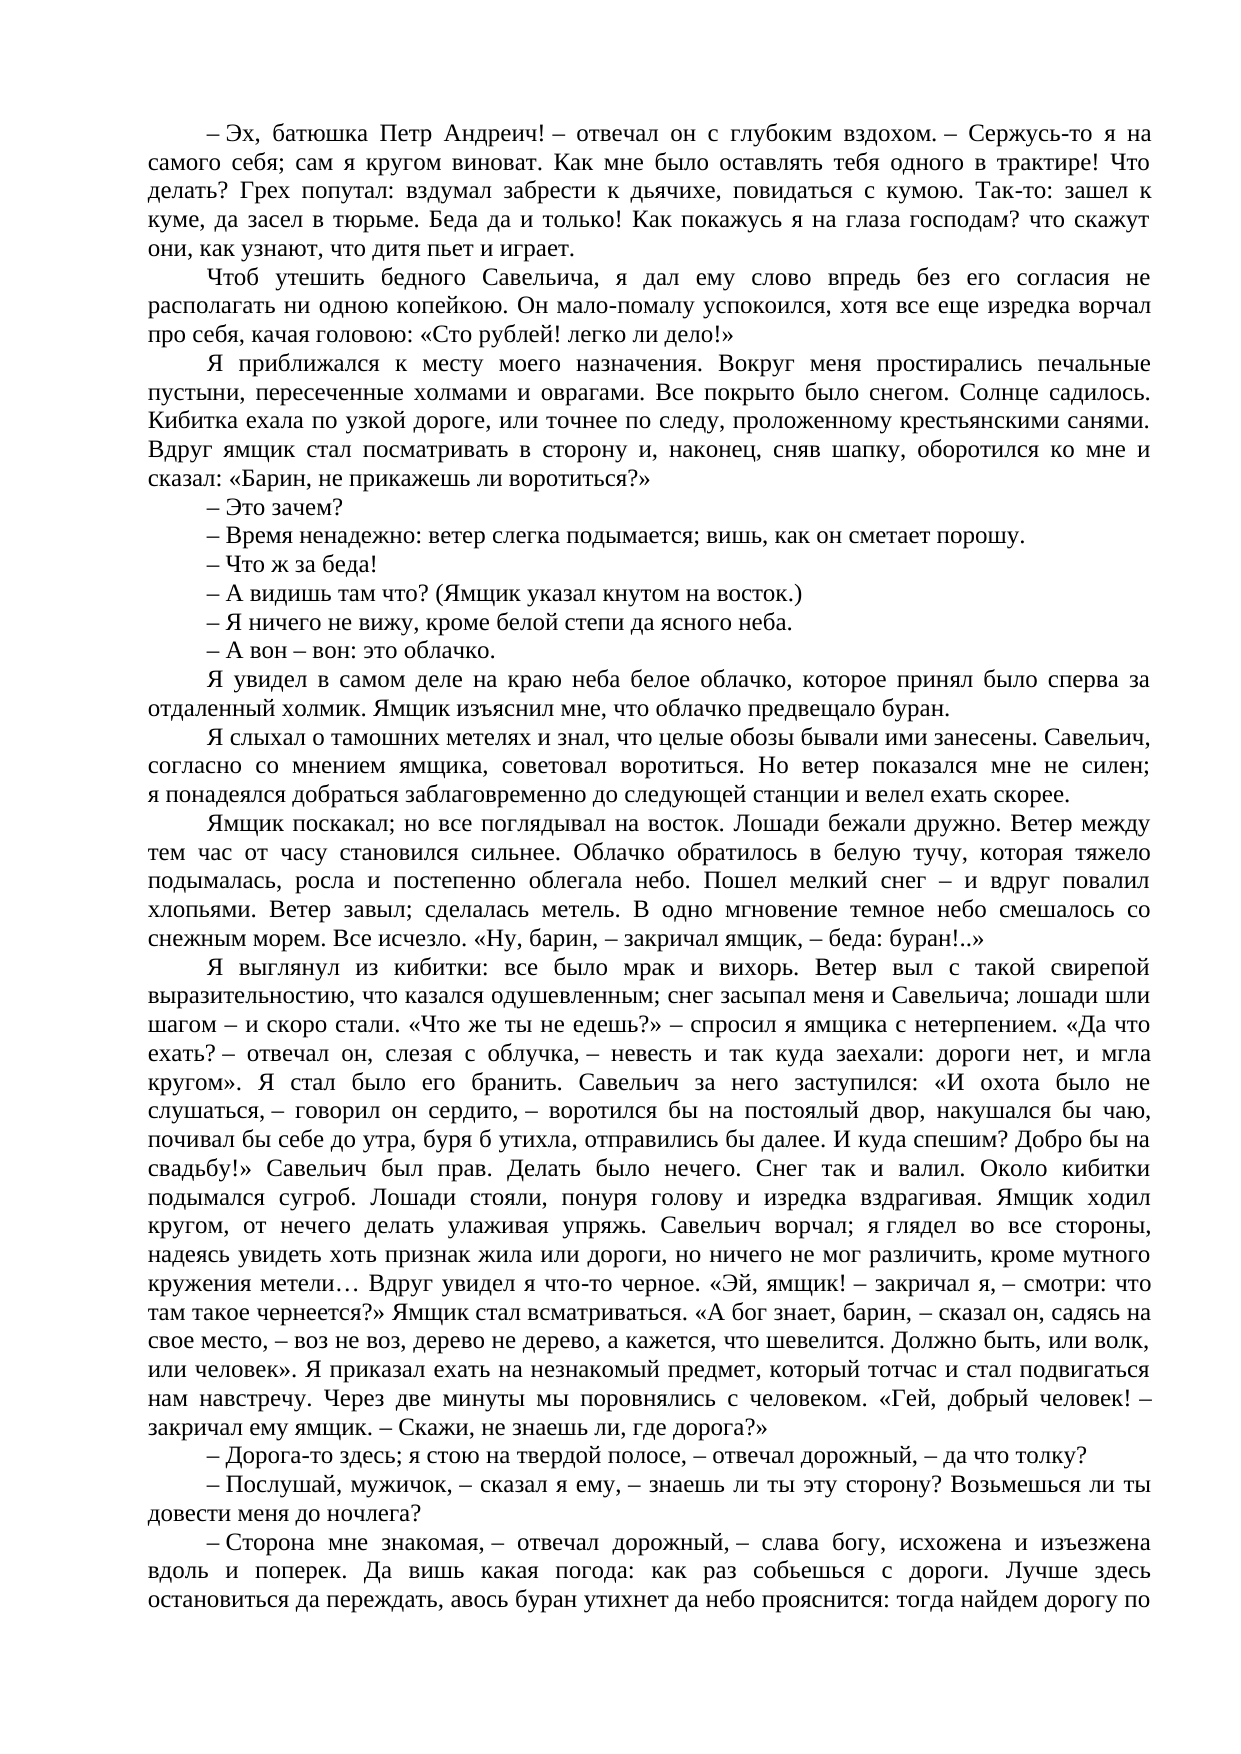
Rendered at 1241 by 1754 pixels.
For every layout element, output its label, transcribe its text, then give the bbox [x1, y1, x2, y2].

text – Дорога-то здесь; я стою на твердой полосе, – отвечал дорожный, – да что толку? [148, 1441, 1152, 1469]
text – А вон – вон: это облачко. [148, 636, 1152, 664]
text – Я ничего не вижу, кроме белой степи да ясного неба. [148, 607, 1152, 636]
text – Эх, батюшка Петр Андреич! – отвечал он с глубоким вздохом. – Сержусь-то я на самого себя; сам я кругом виноват. Как мне было оставлять тебя одного в трактире! Что делать? Грех попутал: вздумал забрести к дьячихе, повидаться с кумою. Так-то: зашел к куме, да засел в тюрьме. Беда да и только! Как покажусь я на глаза господам? что скажут они, как узнают, что дитя пьет и играет. [148, 118, 1152, 262]
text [148, 1527, 1152, 1613]
text – А видишь там что? (Ямщик указал кнутом на восток.) [148, 578, 1152, 607]
text – Что ж за беда! [148, 549, 1152, 578]
text – Время ненадежно: ветер слегка подымается; вишь, как он сметает порошу. [148, 521, 1152, 549]
text Я выглянул из кибитки: все было мрак и вихорь. Ветер выл с такой свирепой выразительностию, что казался одушевленным; снег засыпал меня и Савельича; лошади шли шагом – и скоро стали. «Что же ты не едешь?» – спросил я ямщика с нетерпением. «Да что ехать? – отвечал он, слезая с облучка, – невесть и так куда заехали: дороги нет, и мгла кругом». Я стал было его бранить. Савельич за него заступился: «И охота было не слушаться, – говорил он сердито, – воротился бы на постоялый двор, накушался бы чаю, почивал бы себе до утра, буря б утихла, отправились бы далее. И куда спешим? Добро бы на свадьбу!» Савельич был прав. Делать было нечего. Снег так и валил. Около кибитки подымался сугроб. Лошади стояли, понуря голову и изредка вздрагивая. Ямщик ходил кругом, от нечего делать улаживая упряжь. Савельич ворчал; я глядел во все стороны, надеясь увидеть хоть признак жила или дороги, но ничего не мог различить, кроме мутного кружения метели… Вдруг увидел я что-то черное. «Эй, ямщик! – закричал я, – смотри: что там такое чернеется?» Ямщик стал всматриваться. «А бог знает, барин, – сказал он, садясь на свое место, – воз не воз, дерево не дерево, а кажется, что шевелится. Должно быть, или волк, или человек». Я приказал ехать на незнакомый предмет, который тотчас и стал подвигаться нам навстречу. Через две минуты мы поровнялись с человеком. «Гей, добрый человек! – закричал ему ямщик. – Скажи, не знаешь ли, где дорога?» [148, 952, 1152, 1441]
text – Послушай, мужичок, – сказал я ему, – знаешь ли ты эту сторону? Возьмешься ли ты довести меня до ночлега? [148, 1469, 1152, 1527]
text Я слыхал о тамошних метелях и знал, что целые обозы бывали ими занесены. Савельич, согласно со мнением ямщика, советовал воротиться. Но ветер показался мне не силен; я понадеялся добраться заблаговременно до следующей станции и велел ехать скорее. [148, 722, 1152, 808]
text Я увидел в самом деле на краю неба белое облачко, которое принял было сперва за отдаленный холмик. Ямщик изъяснил мне, что облачко предвещало буран. [148, 664, 1152, 722]
text Чтоб утешить бедного Савельича, я дал ему слово впредь без его согласия не располагать ни одною копейкою. Он мало-помалу успокоился, хотя все еще изредка ворчал про себя, качая головою: «Сто рублей! легко ли дело!» [148, 262, 1152, 348]
text Ямщик поскакал; но все поглядывал на восток. Лошади бежали дружно. Ветер между тем час от часу становился сильнее. Облачко обратилось в белую тучу, которая тяжело подымалась, росла и постепенно облегала небо. Пошел мелкий снег – и вдруг повалил хлопьями. Ветер завыл; сделалась метель. В одно мгновение темное небо смешалось со снежным морем. Все исчезло. «Ну, барин, – закричал ямщик, – беда: буран!..» [148, 808, 1152, 952]
text – Это зачем? [148, 492, 1152, 521]
text Я приближался к месту моего назначения. Вокруг меня простирались печальные пустыни, пересеченные холмами и оврагами. Все покрыто было снегом. Солнце садилось. Кибитка ехала по узкой дороге, или точнее по следу, проложенному крестьянскими санями. Вдруг ямщик стал посматривать в сторону и, наконец, сняв шапку, оборотился ко мне и сказал: «Барин, не прикажешь ли воротиться?» [148, 348, 1152, 492]
